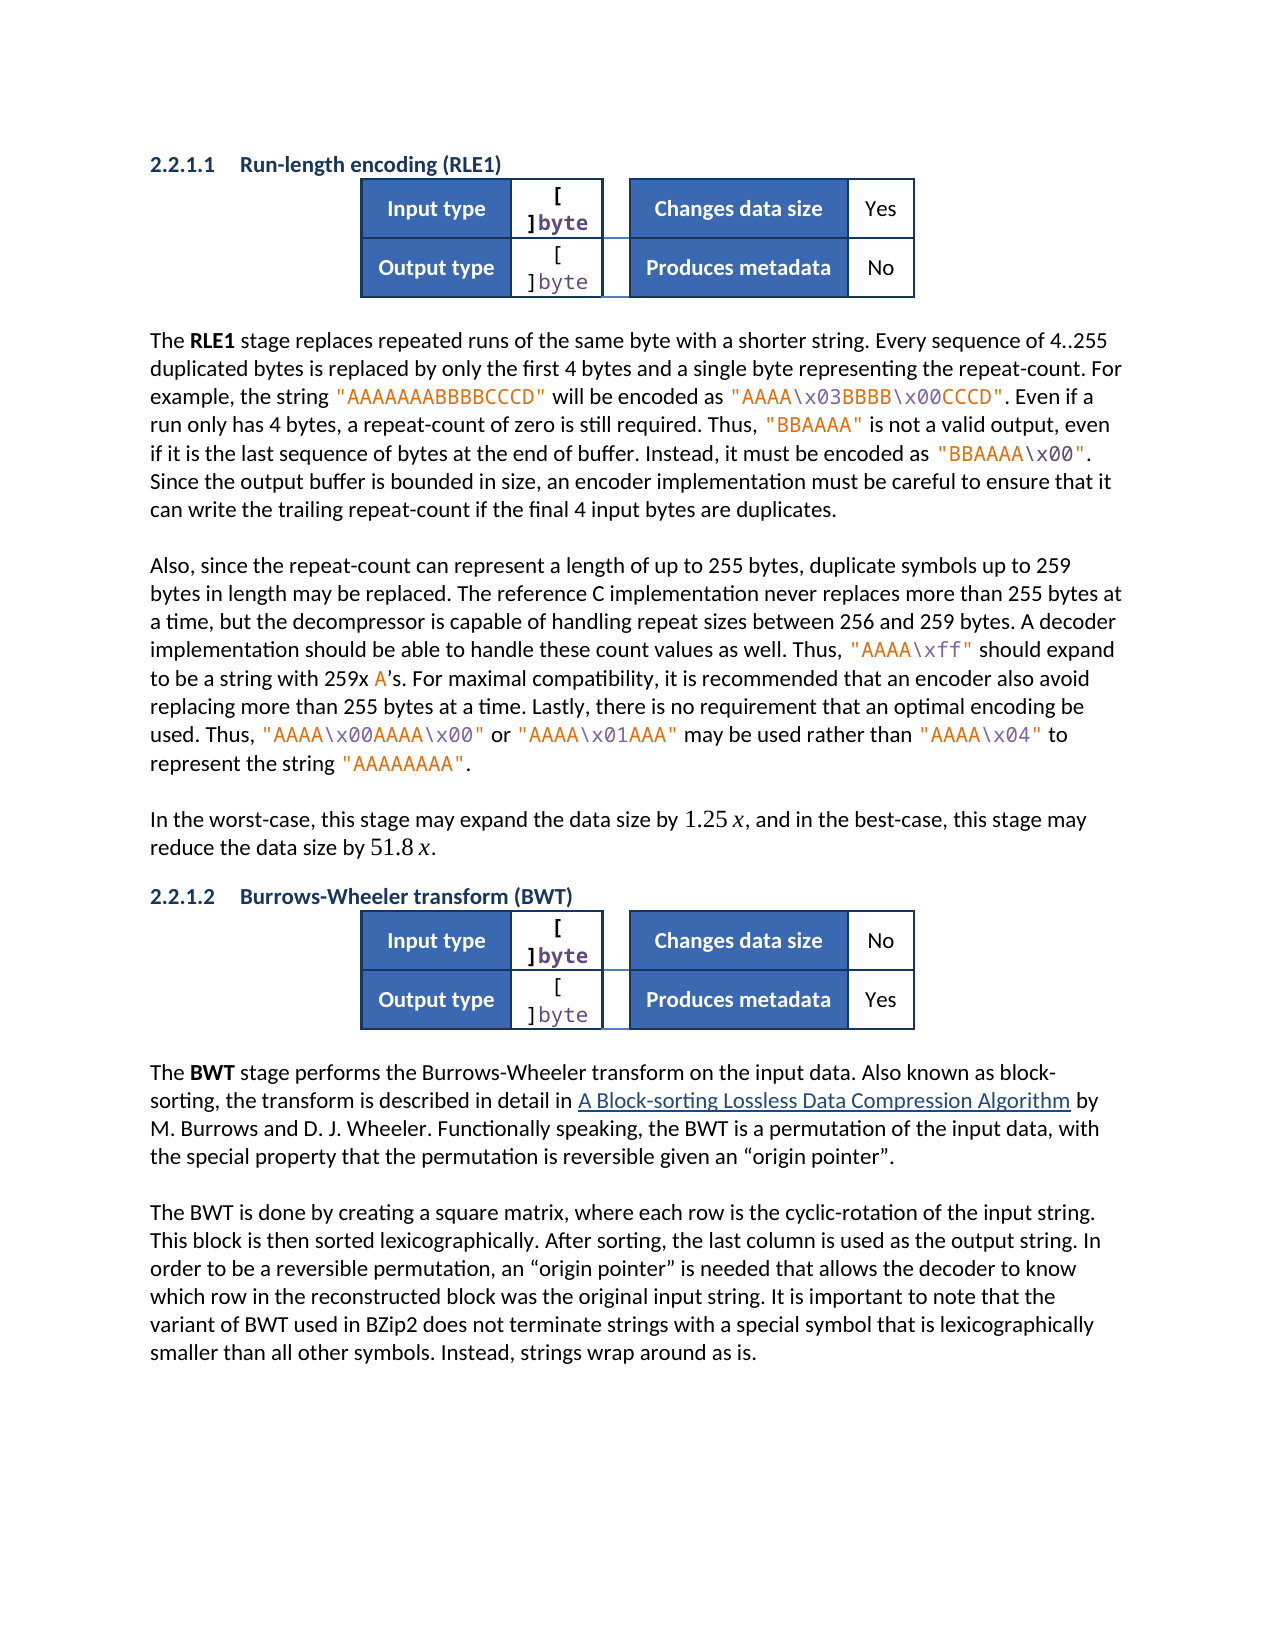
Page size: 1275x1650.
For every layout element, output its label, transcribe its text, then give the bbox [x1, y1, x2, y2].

table_header Input type [363, 180, 510, 237]
text The RLE1 stage replaces repeated runs of the same byte with a shorter string. Every sequence of 4..255 duplicated bytes is replaced by only the first 4 bytes and a single byte representing the repeat-count. For example, the string "AAAAAAABBBBCCCD" will be encoded as "AAAA\x03BBBB\x00CCCD". Even if a run only has 4 bytes, a repeat-count of zero is still required. Thus, "BBAAAA" is not a valid output, even if it is the last sequence of bytes at the end of buffer. Instead, it must be encoded as "BBAAAA\x00". Since the output buffer is bounded in size, an encoder implementation must be careful to ensure that it can write the trailing repeat-count if the final 4 input bytes are duplicates. [150, 326, 1125, 523]
table_cell Output type [363, 971, 510, 1028]
table_cell [604, 239, 629, 296]
table_header []byte [512, 912, 601, 969]
table_cell Produces metadata [631, 971, 847, 1028]
table_cell Yes [849, 971, 913, 1028]
subtitle Burrows-Wheeler transform (BWT) [150, 882, 1125, 910]
subtitle Run-length encoding (RLE1) [150, 150, 1125, 178]
table_header Input type [363, 912, 510, 969]
table_cell [604, 971, 629, 1028]
text The BWT is done by creating a square matrix, where each row is the cyclic-rotation of the input string. This block is then sorted lexicographically. After sorting, the last column is used as the output string. In order to be a reversible permutation, an “origin pointer” is needed that allows the decoder to know which row in the reconstructed block was the original input string. It is important to note that the variant of BWT used in BZip2 does not terminate strings with a special symbol that is lexicographically smaller than all other symbols. Instead, strings wrap around as is. [150, 1198, 1125, 1366]
table_header Changes data size [631, 180, 847, 237]
table_header No [849, 912, 913, 969]
table_header []byte [512, 180, 601, 237]
table_header Changes data size [631, 912, 847, 969]
table_cell []byte [512, 239, 601, 296]
table_header [604, 178, 629, 237]
table_cell []byte [512, 971, 601, 1028]
text In the worst-case, this stage may expand the data size by , and in the best-case, this stage may reduce the data size by . [150, 805, 1125, 861]
table_header Yes [849, 180, 913, 237]
text The BWT stage performs the Burrows-Wheeler transform on the input data. Also known as block-sorting, the transform is described in detail in A Block-sorting Lossless Data Compression Algorithm by M. Burrows and D. J. Wheeler. Functionally speaking, the BWT is a permutation of the input data, with the special property that the permutation is reversible given an “origin pointer”. [150, 1058, 1125, 1170]
table_header [604, 910, 629, 969]
table_cell Output type [363, 239, 510, 296]
table_cell No [849, 239, 913, 296]
text Also, since the repeat-count can represent a length of up to 255 bytes, duplicate symbols up to 259 bytes in length may be replaced. The reference C implementation never replaces more than 255 bytes at a time, but the decompressor is capable of handling repeat sizes between 256 and 259 bytes. A decoder implementation should be able to handle these count values as well. Thus, "AAAA\xff" should expand to be a string with 259x A’s. For maximal compatibility, it is recommended that an encoder also avoid replacing more than 255 bytes at a time. Lastly, there is no requirement that an optimal encoding be used. Thus, "AAAA\x00AAAA\x00" or "AAAA\x01AAA" may be used rather than "AAAA\x04" to represent the string "AAAAAAAA". [150, 551, 1125, 777]
table_cell Produces metadata [631, 239, 847, 296]
